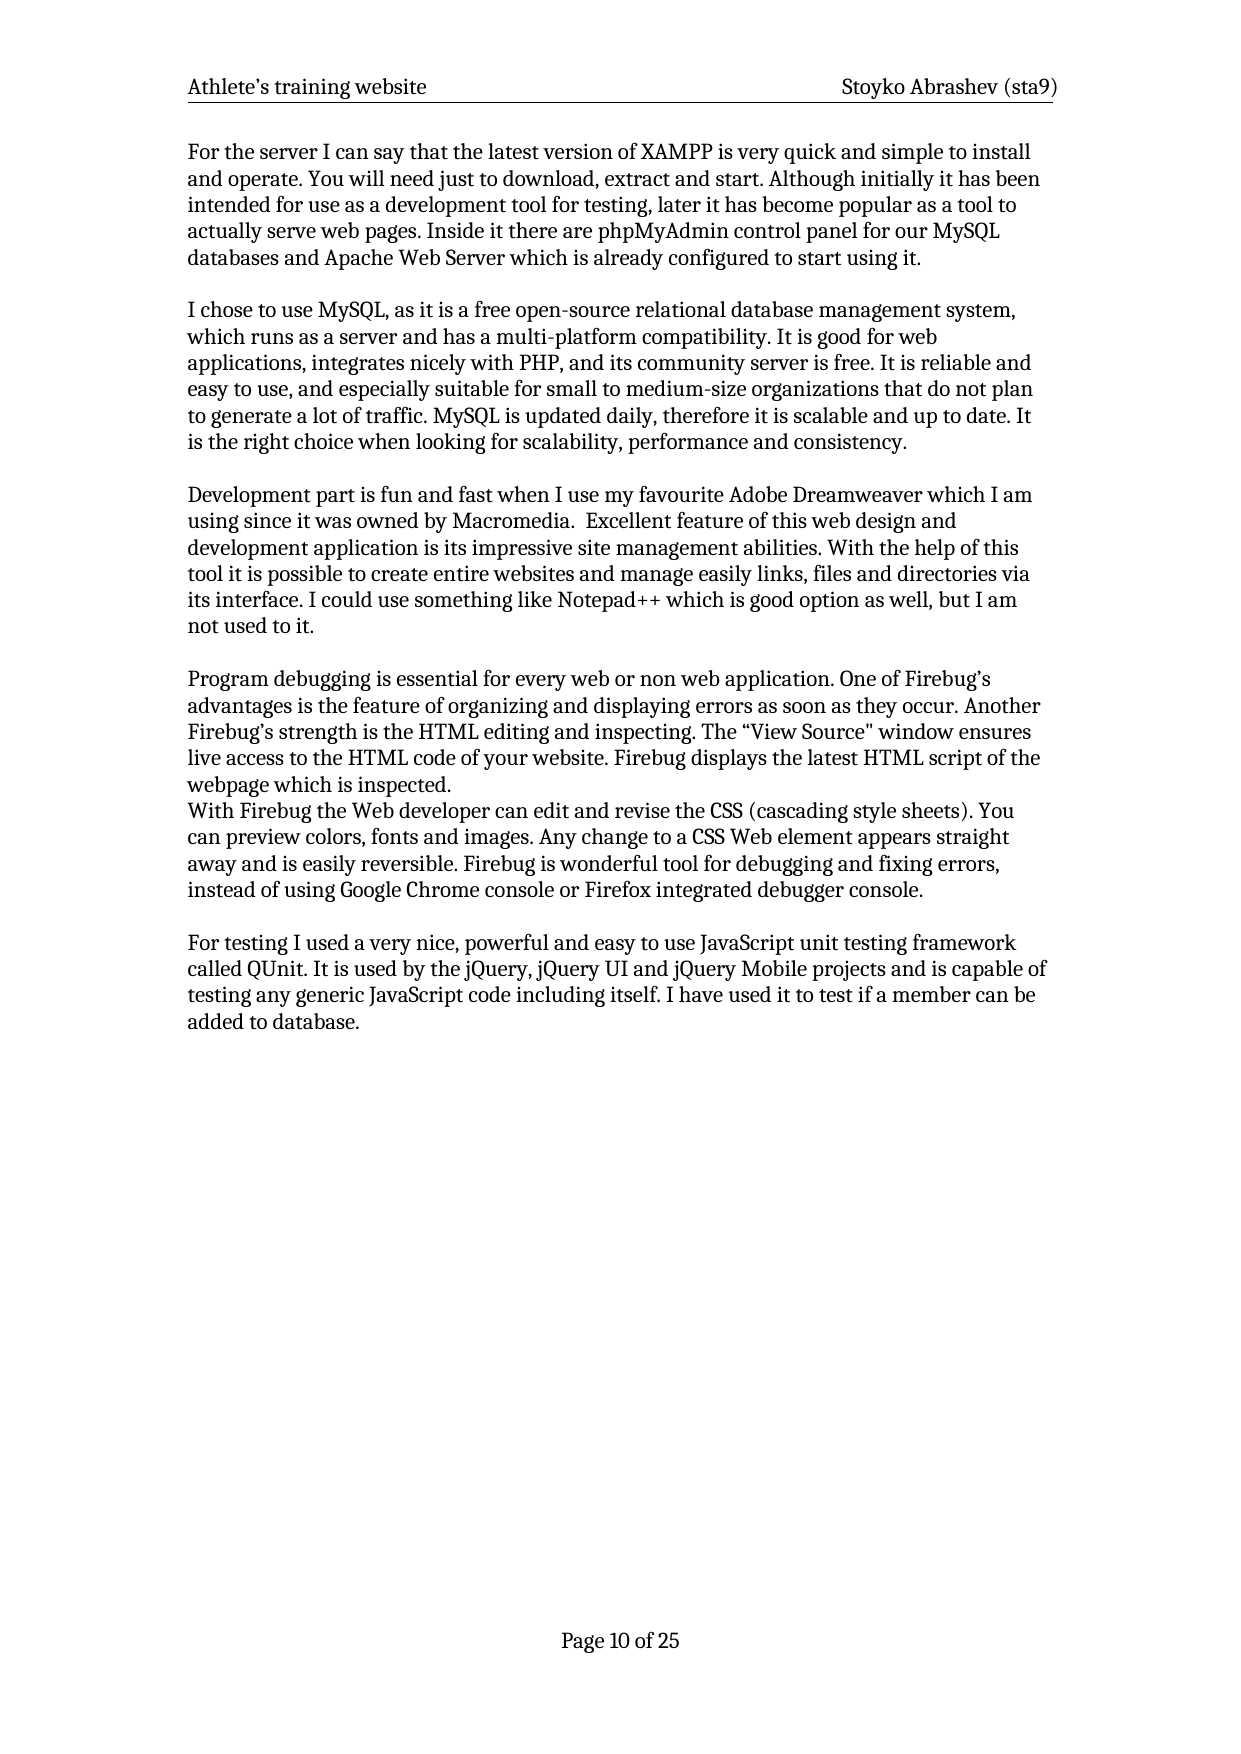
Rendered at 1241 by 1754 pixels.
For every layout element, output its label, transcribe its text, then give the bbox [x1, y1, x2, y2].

text For the server I can say that the latest version of XAMPP is very quick and simple to install and operate. You will need just to download, extract and start. Although initially it has been intended for use as a development tool for testing, later it has become popular as a tool to actually serve web pages. Inside it there are phpMyAdmin control panel for our MySQL databases and Apache Web Server which is already configured to start using it. [187, 139, 1053, 271]
text I chose to use MySQL, as it is a free open-source relational database management system, which runs as a server and has a multi-platform compatibility. It is good for web applications, integrates nicely with PHP, and its community server is free. It is reliable and easy to use, and especially suitable for small to medium-size organizations that do not plan to generate a lot of traffic. MySQL is updated daily, therefore it is scalable and up to date. It is the right choice when looking for scalability, performance and consistency. [187, 297, 1053, 455]
text For testing I used a very nice, powerful and easy to use JavaScript unit testing framework called QUnit. It is used by the jQuery, jQuery UI and jQuery Mobile projects and is capable of testing any generic JavaScript code including itself. I have used it to test if a member can be added to database. [187, 929, 1053, 1035]
text Development part is fun and fast when I use my favourite Adobe Dreamweaver which I am using since it was owned by Macromedia. Excellent feature of this web design and development application is its impressive site management abilities. With the help of this tool it is possible to create entire websites and manage easily links, files and directories via its interface. I could use something like Notepad++ which is good option as well, but I am not used to it. [187, 482, 1053, 640]
text Program debugging is essential for every web or non web application. One of Firebug’s advantages is the feature of organizing and displaying errors as soon as they occur. Another Firebug’s strength is the HTML editing and inspecting. The “View Source" window ensures live access to the HTML code of your website. Firebug displays the latest HTML script of the webpage which is inspected. [187, 666, 1053, 798]
text With Firebug the Web developer can edit and revise the CSS (cascading style sheets). You can preview colors, fonts and images. Any change to a CSS Web element appears straight away and is easily reversible. Firebug is wonderful tool for debugging and fixing errors, instead of using Google Chrome console or Firefox integrated debugger console. [187, 798, 1053, 903]
